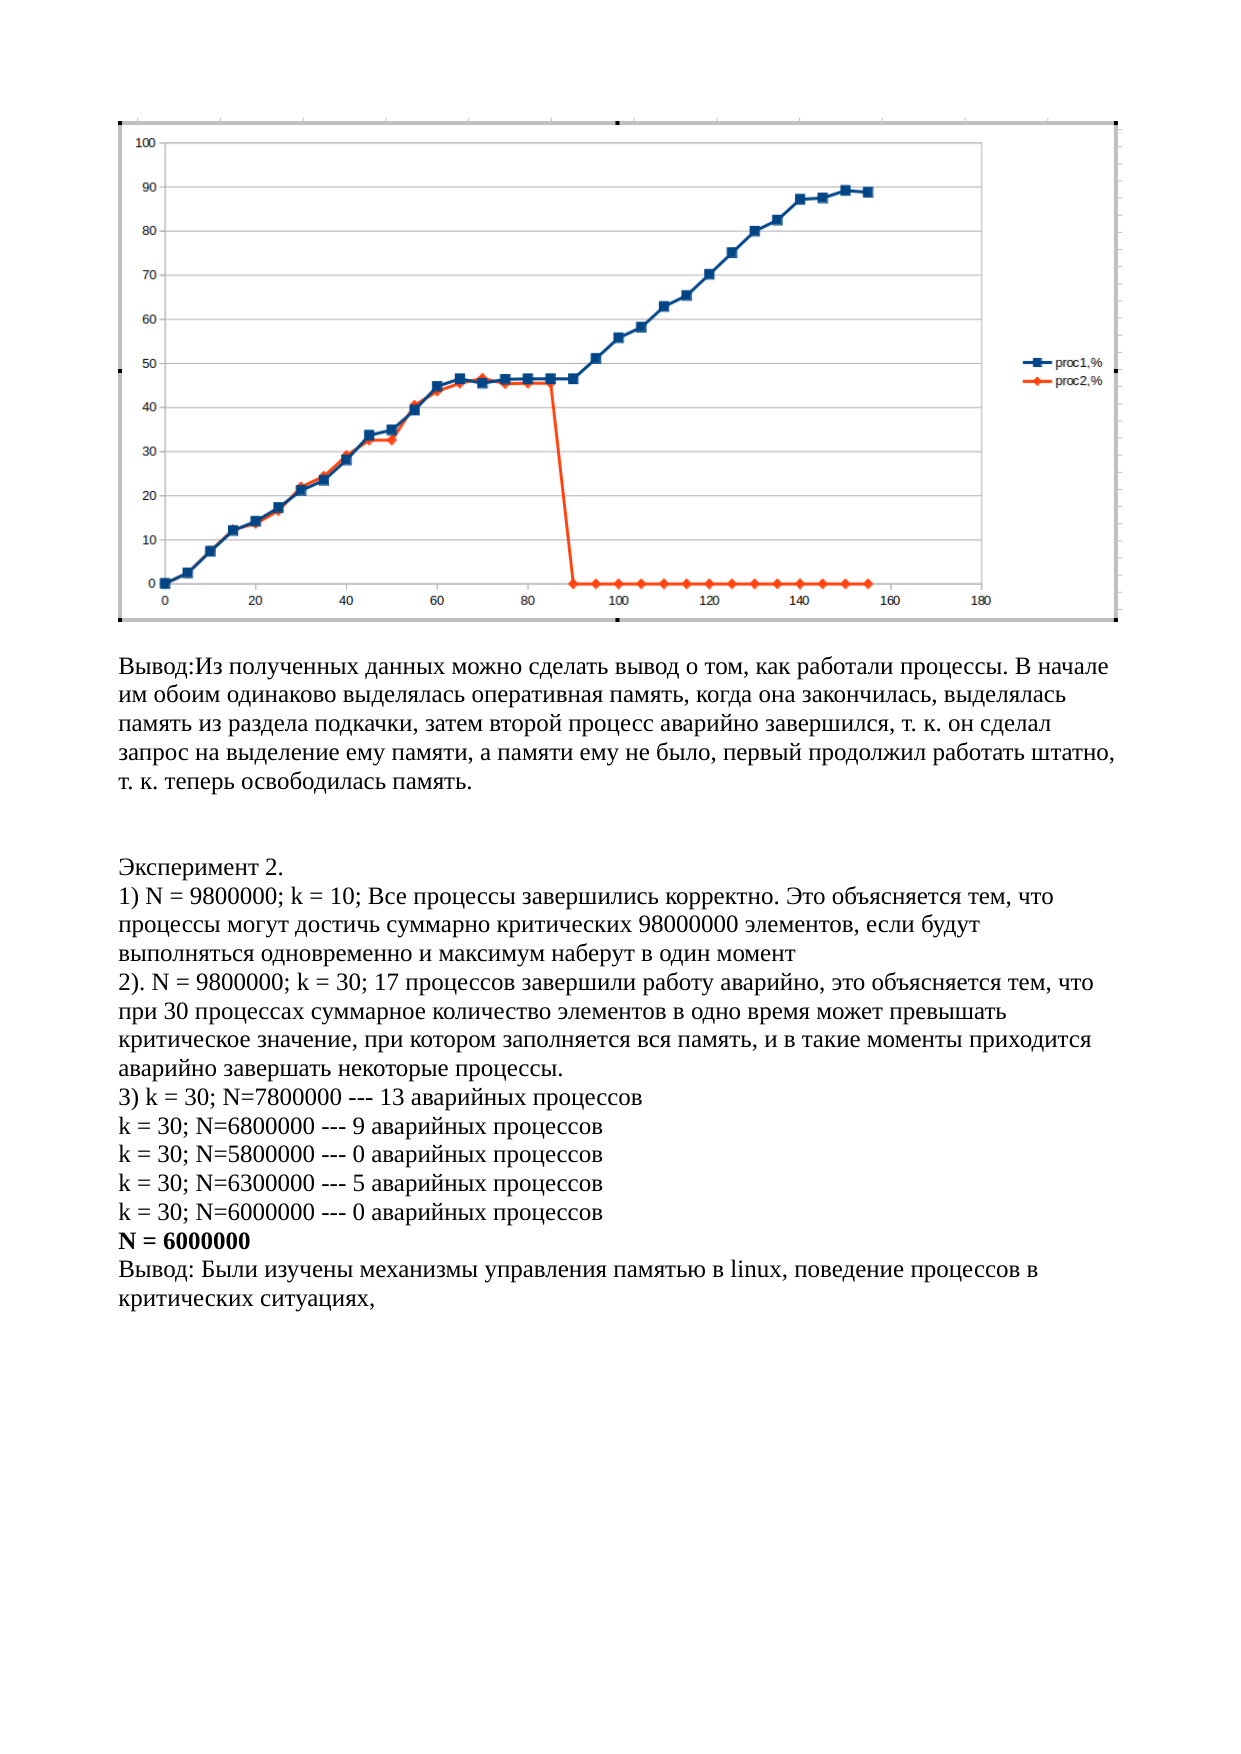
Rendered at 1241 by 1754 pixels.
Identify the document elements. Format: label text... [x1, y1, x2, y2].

text Эксперимент 2. [118, 852, 1122, 881]
text 2). N = 9800000; k = 30; 17 процессов завершили работу аварийно, это объясняется тем, что при 30 процессах суммарное количество элементов в одно время может превышать критическое значение, при котором заполняется вся память, и в такие моменты приходится аварийно завершать некоторые процессы. [118, 967, 1122, 1082]
text k = 30; N=6800000 --- 9 аварийных процессов [118, 1111, 1122, 1139]
picture [118, 118, 1123, 622]
text N = 6000000 [118, 1226, 1122, 1254]
text Вывод:Из полученных данных можно сделать вывод о том, как работали процессы. В начале им обоим одинаково выделялась оперативная память, когда она закончилась, выделялась память из раздела подкачки, затем второй процесс аварийно завершился, т. к. он сделал запрос на выделение ему памяти, а памяти ему не было, первый продолжил работать штатно, т. к. теперь освободилась память. [118, 651, 1122, 794]
text Вывод: Были изучены механизмы управления памятью в linux, поведение процессов в критических ситуациях, [118, 1254, 1122, 1312]
text 1) N = 9800000; k = 10; Все процессы завершились корректно. Это объясняется тем, что процессы могут достичь суммарно критических 98000000 элементов, если будут выполняться одновременно и максимум наберут в один момент [118, 881, 1122, 967]
text 3) k = 30; N=7800000 --- 13 аварийных процессов [118, 1082, 1122, 1111]
text k = 30; N=6000000 --- 0 аварийных процессов [118, 1197, 1122, 1226]
text k = 30; N=6300000 --- 5 аварийных процессов [118, 1168, 1122, 1197]
text k = 30; N=5800000 --- 0 аварийных процессов [118, 1139, 1122, 1168]
